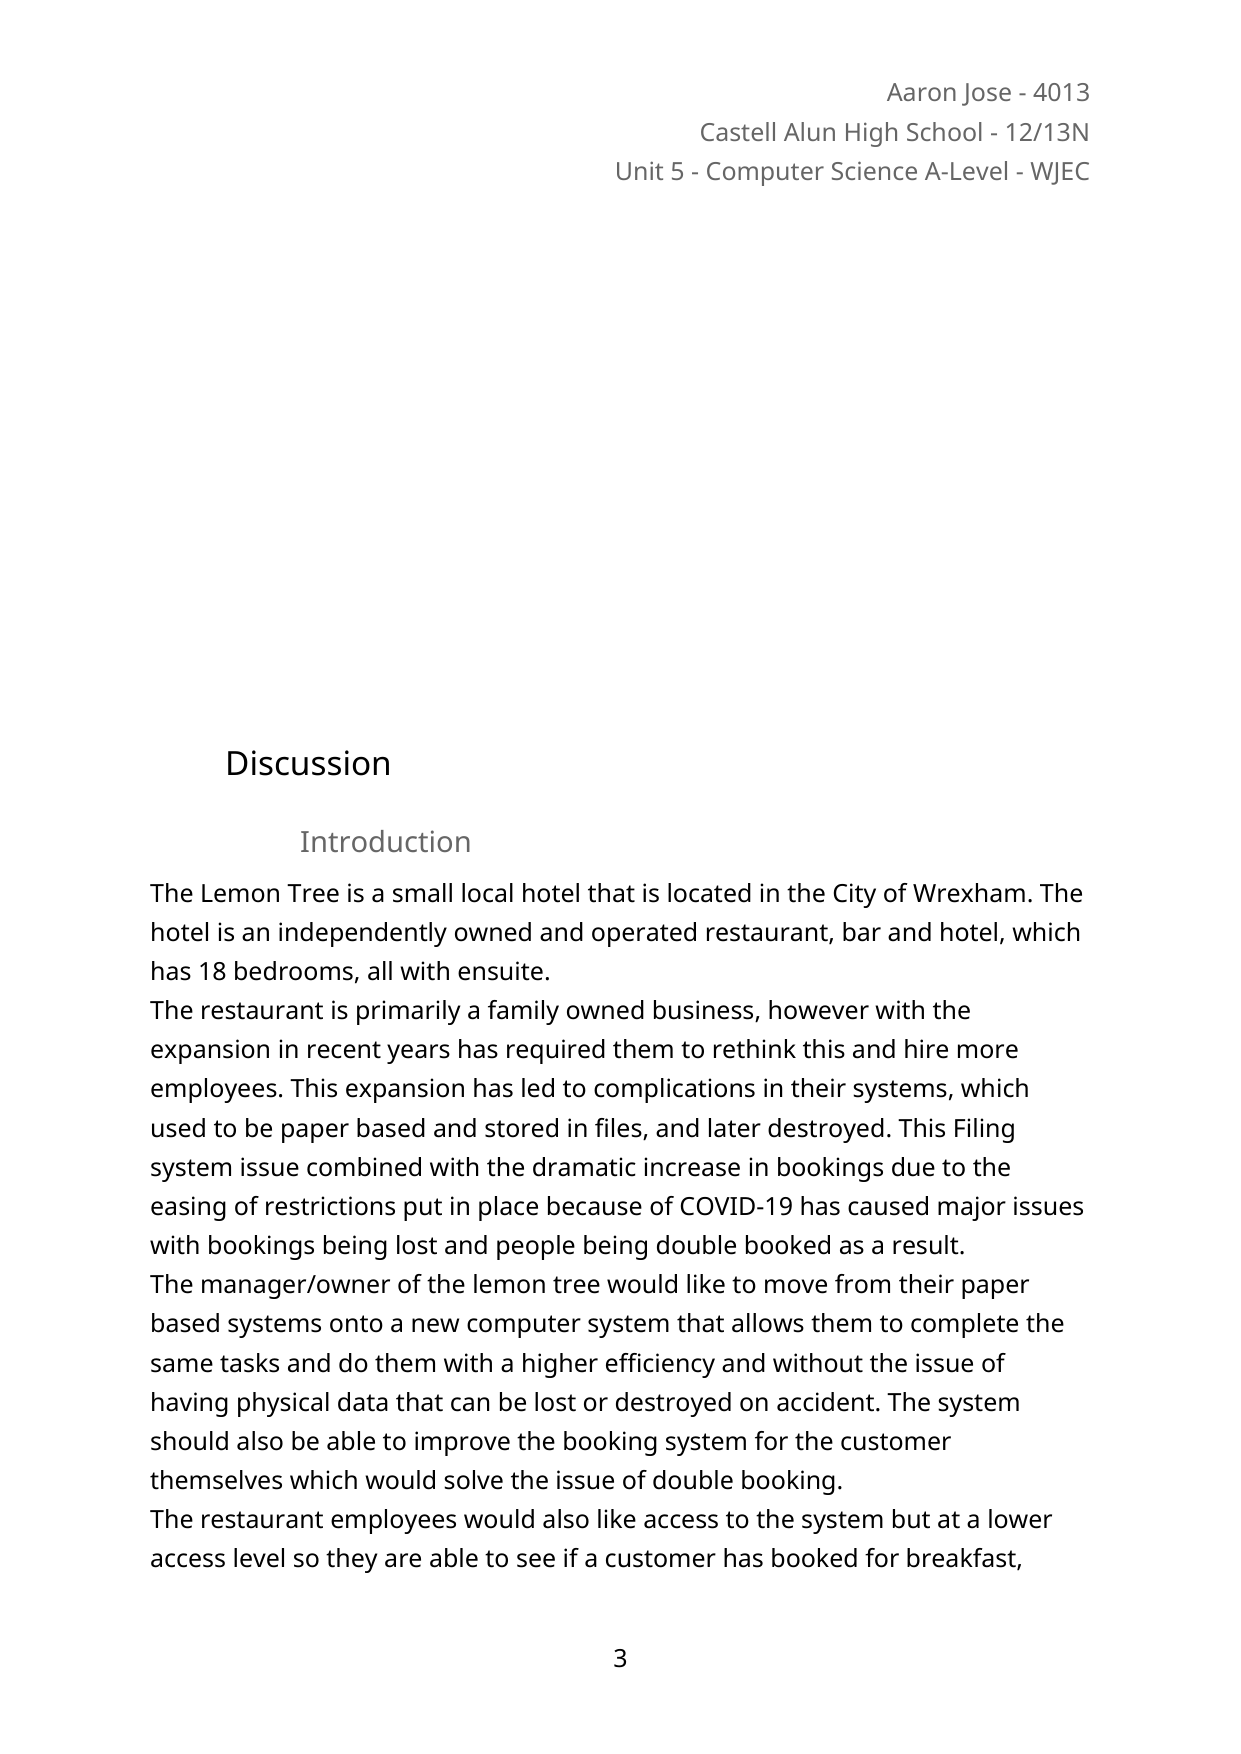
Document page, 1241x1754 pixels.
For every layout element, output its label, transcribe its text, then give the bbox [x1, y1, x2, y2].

subtitle Discussion [150, 740, 1090, 785]
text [150, 1502, 1090, 1575]
text The restaurant is primarily a family owned business, however with the expansion in recent years has required them to rethink this and hire more employees. This expansion has led to complications in their systems, which used to be paper based and stored in files, and later destroyed. This Filing system issue combined with the dramatic increase in bookings due to the easing of restrictions put in place because of COVID-19 has caused major issues with bookings being lost and people being double booked as a result. [150, 993, 1090, 1262]
text The manager/owner of the lemon tree would like to move from their paper based systems onto a new computer system that allows them to complete the same tasks and do them with a higher efficiency and without the issue of having physical data that can be lost or destroyed on accident. The system should also be able to improve the booking system for the customer themselves which would solve the issue of double booking. [150, 1267, 1090, 1497]
subtitle Introduction [225, 821, 1090, 861]
text The Lemon Tree is a small local hotel that is located in the City of Wrexham. The hotel is an independently owned and operated restaurant, bar and hotel, which has 18 bedrooms, all with ensuite. [150, 875, 1090, 988]
